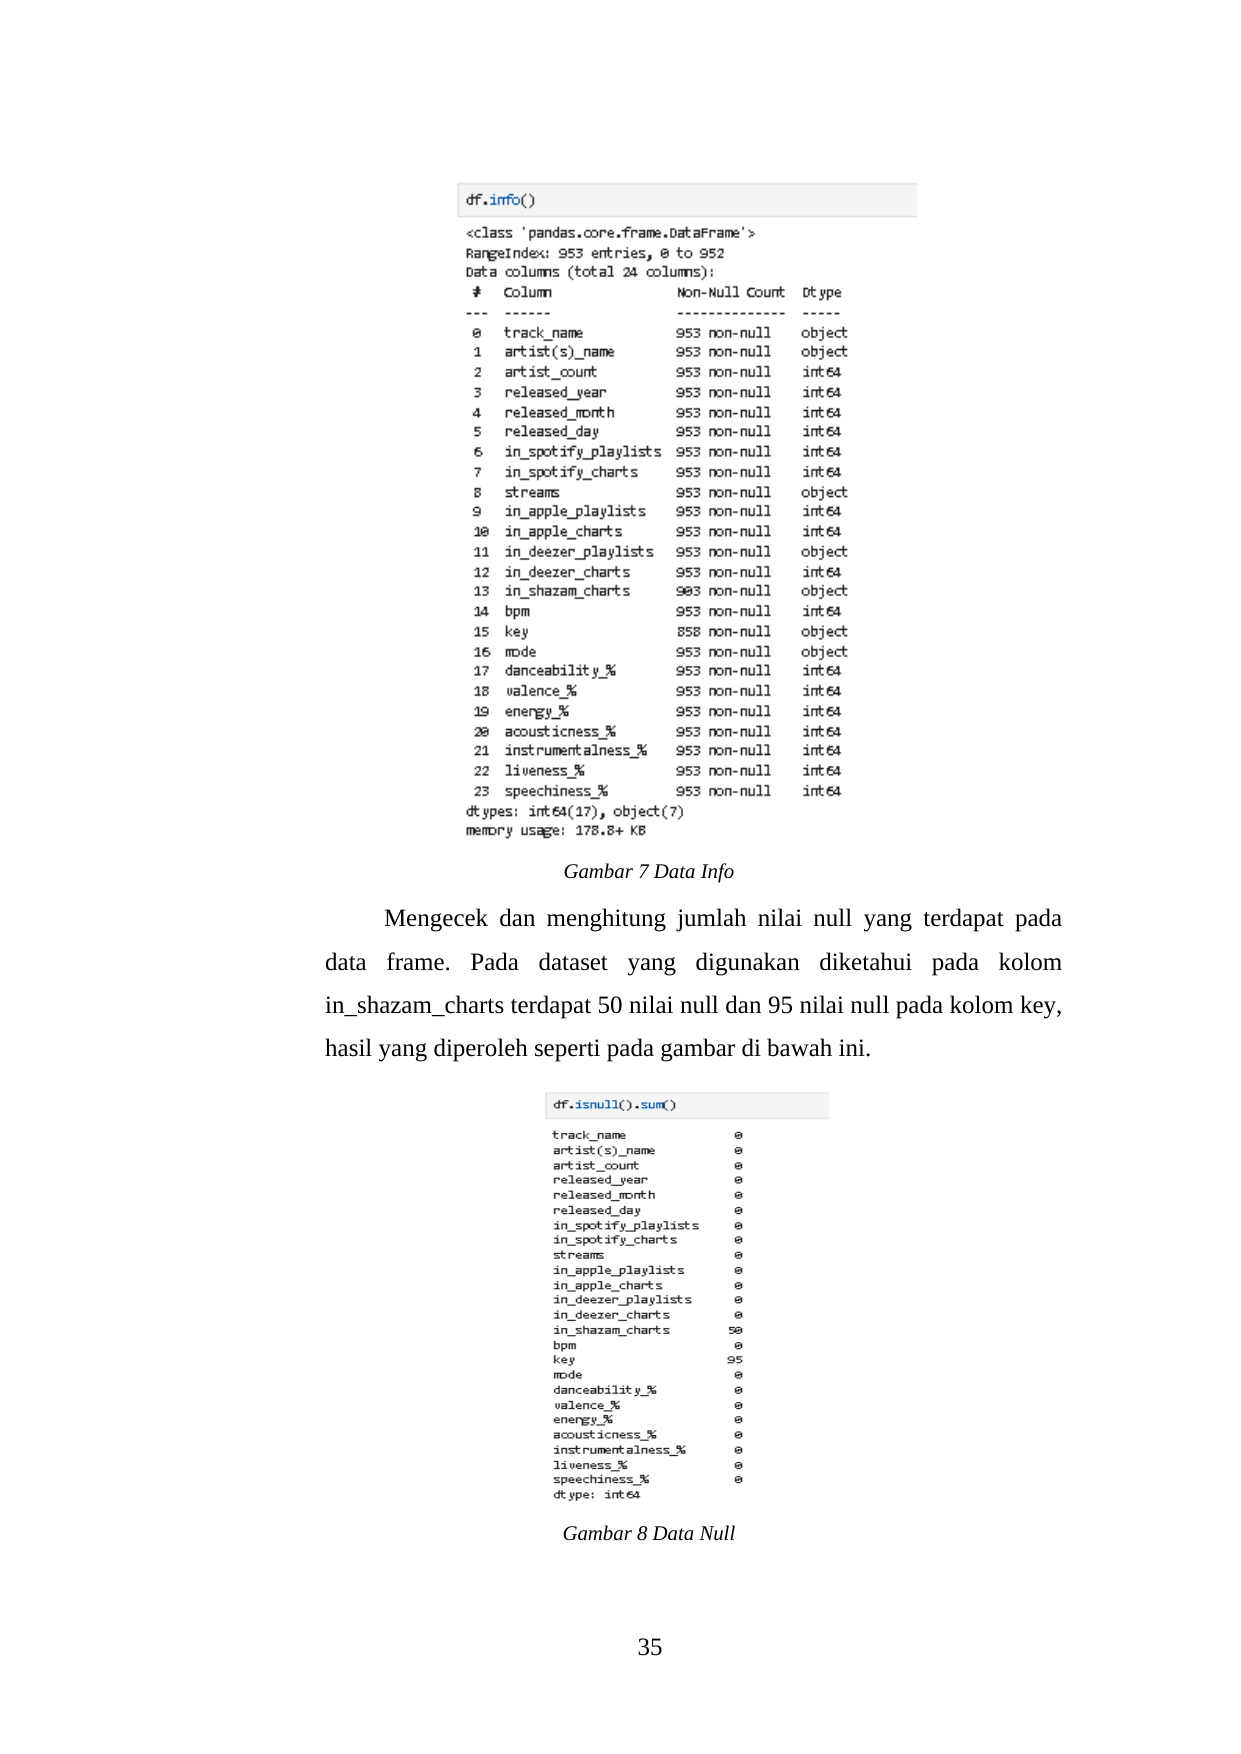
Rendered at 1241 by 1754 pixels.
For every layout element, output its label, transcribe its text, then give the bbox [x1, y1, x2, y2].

text Gambar 7 Data Info [236, 859, 1063, 883]
text Gambar 8 Data Null [236, 1520, 1063, 1544]
picture [544, 1092, 830, 1502]
text Mengecek dan menghitung jumlah nilai null yang terdapat pada data frame. Pada dataset yang digunakan diketahui pada kolom in_shazam_charts terdapat 50 nilai null dan 95 nilai null pada kolom key, hasil yang diperoleh seperti pada gambar di bawah ini. [325, 903, 1063, 1062]
picture [456, 177, 918, 840]
